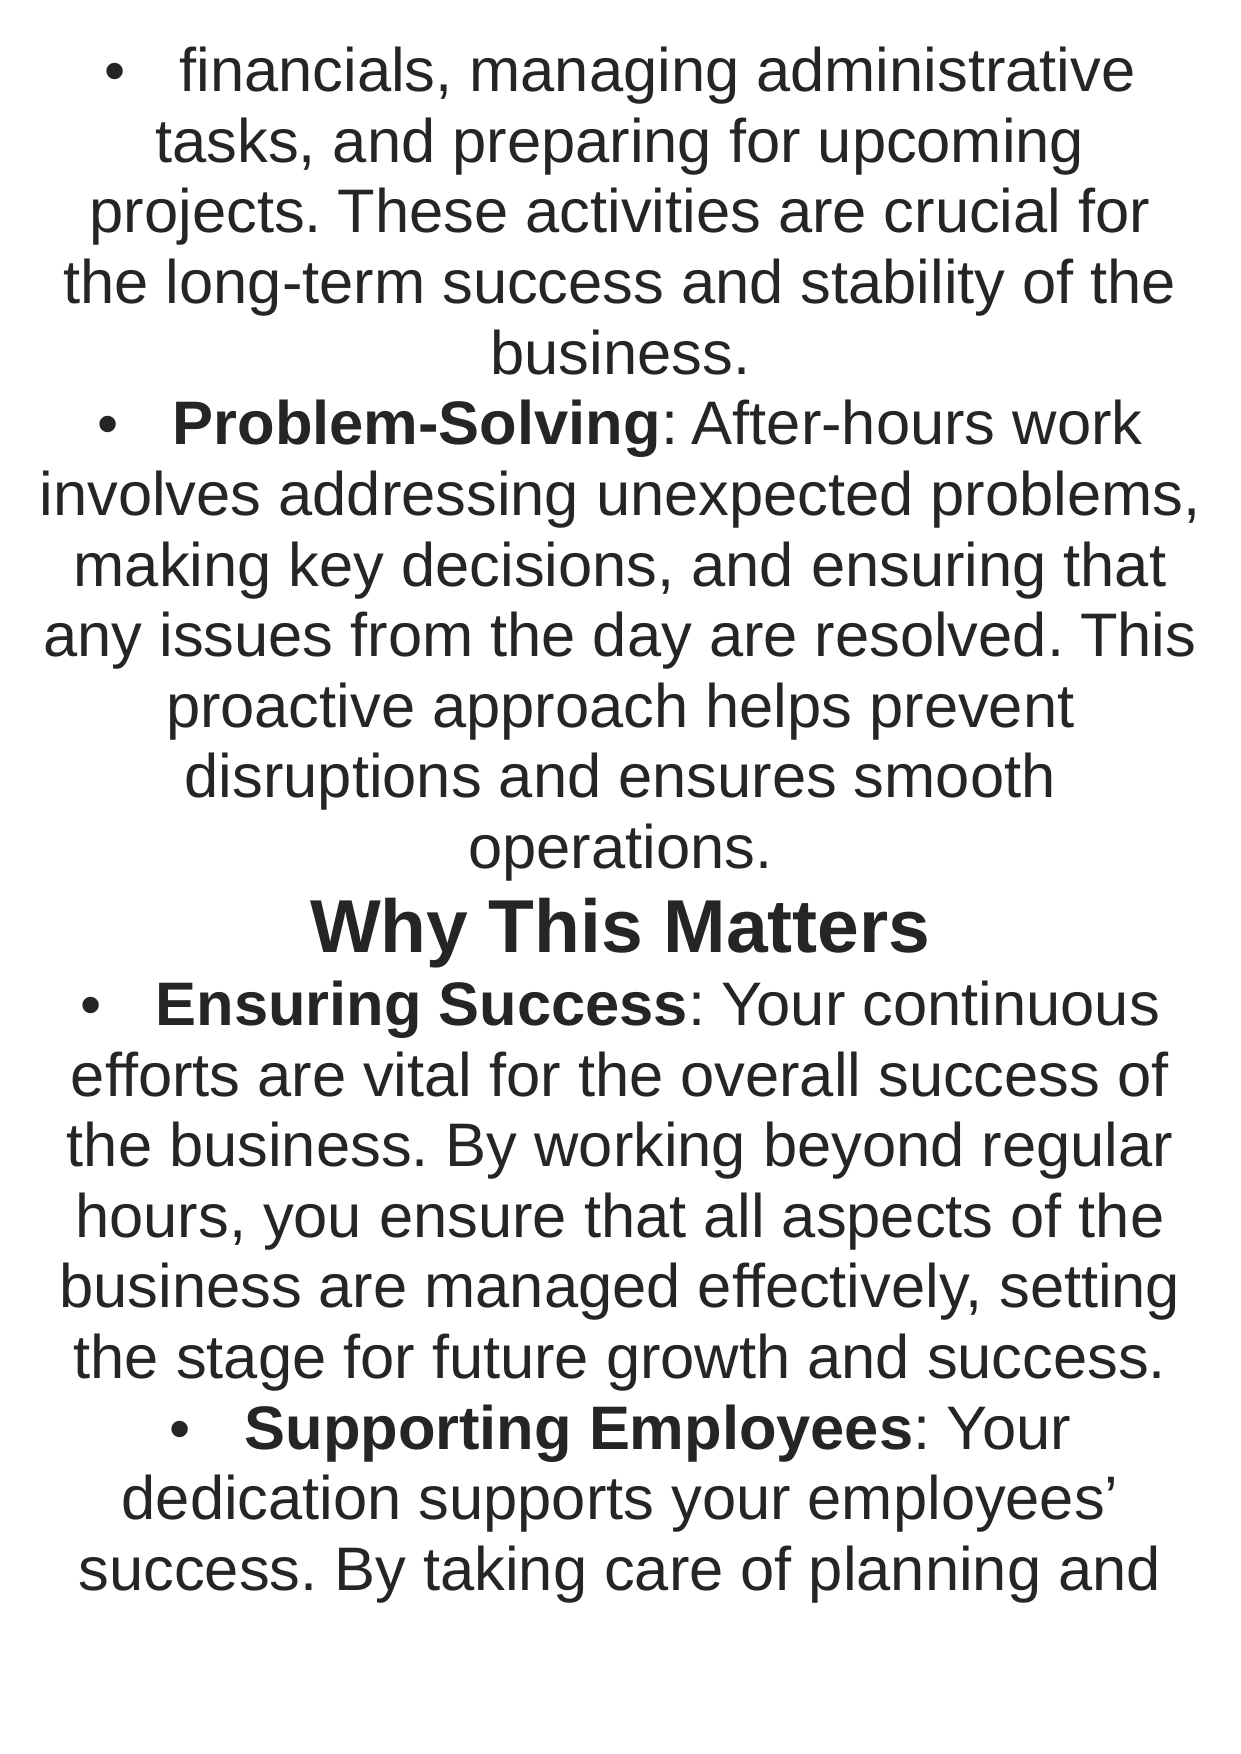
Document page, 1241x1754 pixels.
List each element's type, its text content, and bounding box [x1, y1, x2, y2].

list Problem-Solving: After-hours work involves addressing unexpected problems, making key decisions, and ensuring that any issues from the day are resolved. This proactive approach helps prevent disruptions and ensures smooth operations. [39, 387, 1201, 882]
text Why This Matters [39, 882, 1201, 968]
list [39, 1392, 1201, 1603]
list financials, managing administrative tasks, and preparing for upcoming projects. These activities are crucial for the long-term success and stability of the business. [39, 34, 1201, 387]
list Ensuring Success: Your continuous efforts are vital for the overall success of the business. By working beyond regular hours, you ensure that all aspects of the business are managed effectively, setting the stage for future growth and success. [39, 968, 1201, 1392]
